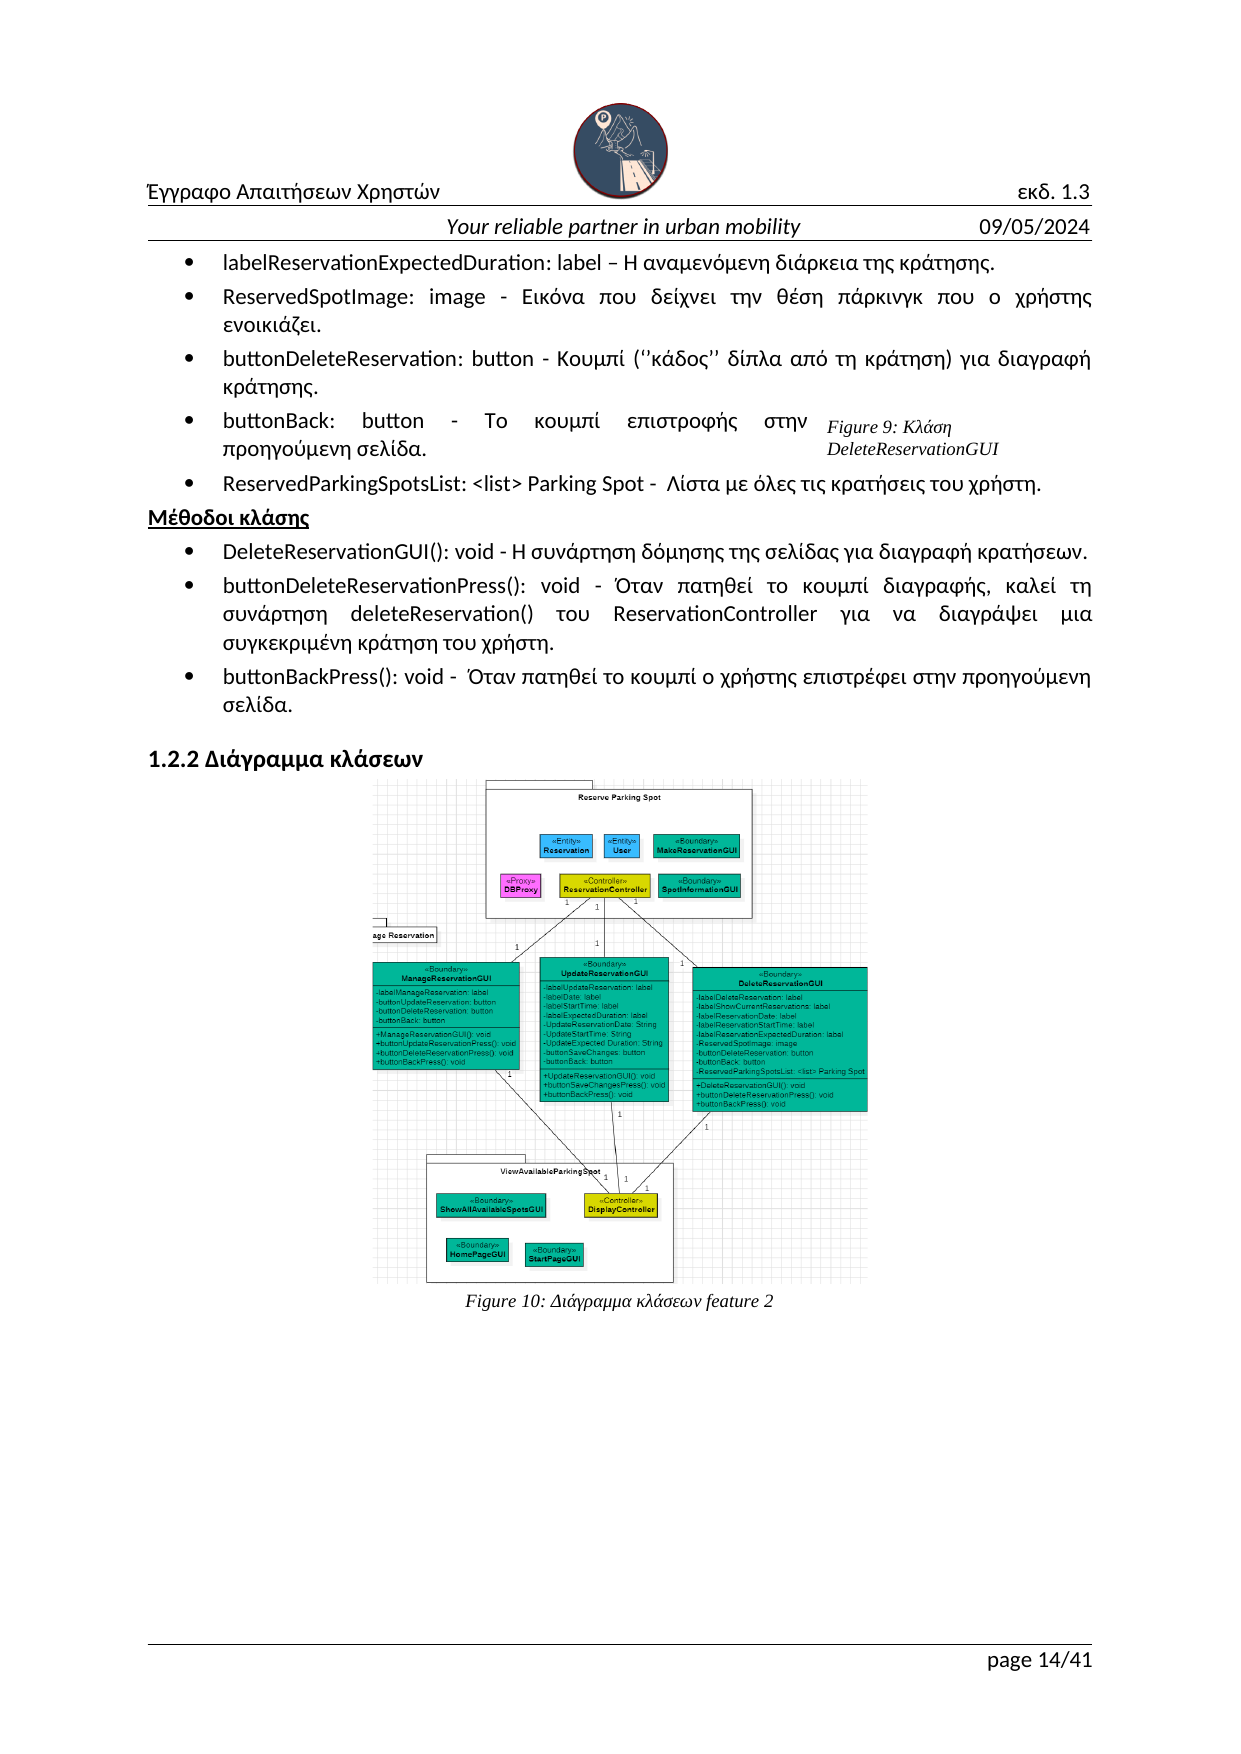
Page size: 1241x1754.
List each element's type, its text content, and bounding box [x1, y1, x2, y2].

list buttonBack: button - Το κουμπί επιστροφής στην προηγούμενη σελίδα. [185, 406, 1092, 462]
picture [572, 103, 669, 200]
list buttonDeleteReservationPress(): void - Όταν πατηθεί το κουμπί διαγραφής, καλεί τη συνάρτηση deleteReservation() του ReservationController για να διαγράψει μια συγκεκριμένη κράτηση του χρήστη. [185, 572, 1092, 656]
list buttonDeleteReservation: button - Κουμπί (‘’κάδος’’ δίπλα από τη κράτηση) για διαγραφή κράτησης. [185, 344, 1092, 400]
list labelReservationExpectedDuration: label – Η αναμενόμενη διάρκεια της κράτησης. [185, 248, 1092, 276]
text Μέθοδοι κλάσης [148, 503, 1092, 531]
list buttonBackPress(): void - Όταν πατηθεί το κουμπί ο χρήστης επιστρέφει στην προηγούμενη σελίδα. [185, 662, 1092, 718]
text Figure 10: Διάγραμμα κλάσεων feature 2 [148, 1290, 1092, 1312]
picture [372, 779, 868, 1284]
list ReservedSpotImage: image - Εικόνα που δείχνει την θέση πάρκινγκ που ο χρήστης ενοικιάζει. [185, 282, 1092, 338]
list ReservedParkingSpotsList: <list> Parking Spot - Λίστα με όλες τις κρατήσεις του χρήστη. [185, 469, 1092, 497]
list DeleteReservationGUI(): void - Η συνάρτηση δόμησης της σελίδας για διαγραφή κρατήσεων. [185, 537, 1092, 565]
text 1.2.2 Διάγραμμα κλάσεων [148, 743, 1092, 773]
